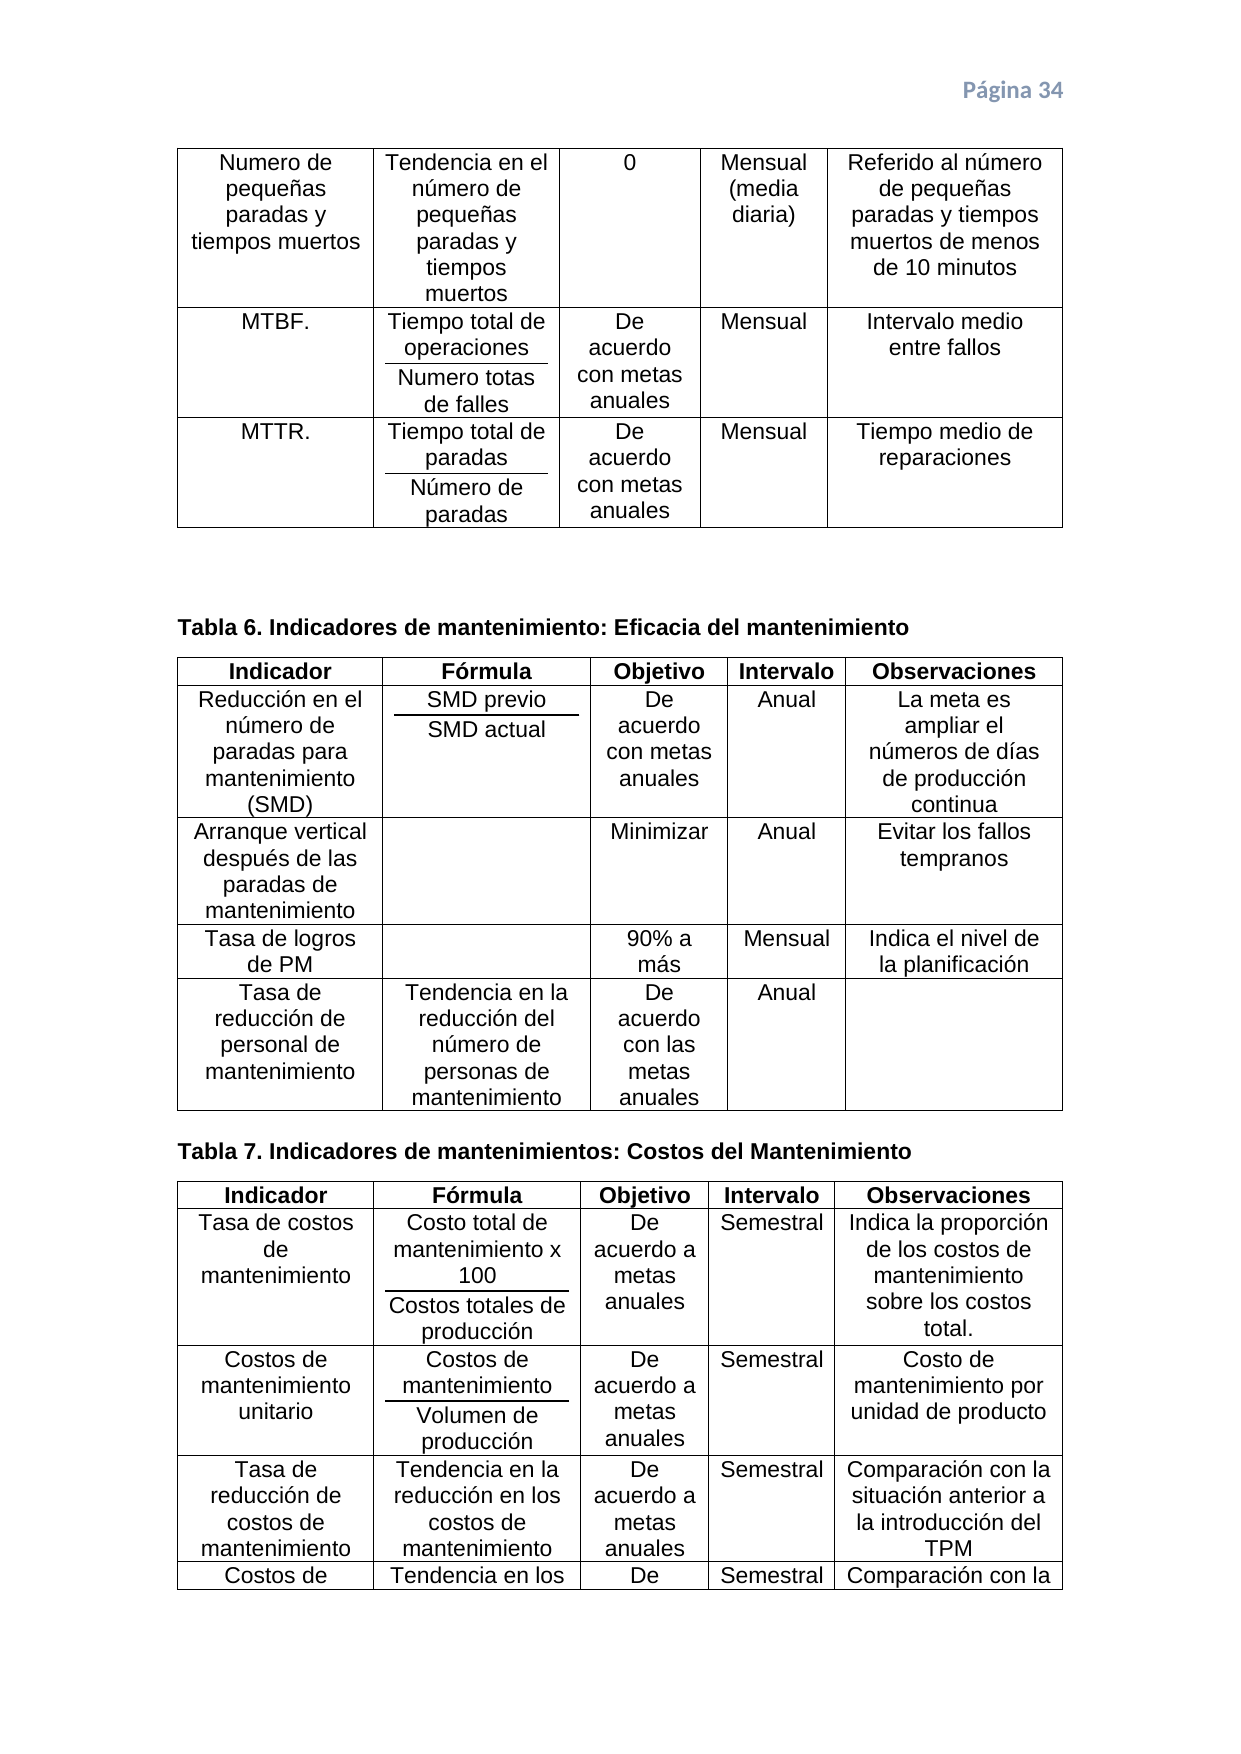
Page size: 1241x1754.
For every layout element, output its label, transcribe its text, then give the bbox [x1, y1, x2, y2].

table_cell Mensual (media diaria) [701, 149, 827, 307]
table_cell La meta es ampliar el números de días de producción continua [846, 686, 1062, 817]
table_cell Semestral [709, 1209, 834, 1344]
table_cell De acuerdo con metas anuales [591, 686, 727, 817]
table_cell Mensual [701, 418, 827, 527]
table_cell Tasa de logros de PM [178, 925, 382, 977]
table_cell Arranque vertical después de las paradas de mantenimiento [178, 818, 382, 924]
table_cell Tendencia en el número de pequeñas paradas y tiempos muertos [374, 149, 559, 307]
table_cell Tasa de reducción de personal de mantenimiento [178, 979, 382, 1110]
table_cell Tendencia en la reducción del número de personas de mantenimiento [383, 979, 590, 1110]
table_cell 0 [560, 149, 700, 307]
table_cell Costo de mantenimiento por unidad de producto [835, 1346, 1062, 1455]
table_header Observaciones [846, 658, 1062, 684]
table_cell Minimizar [591, 818, 727, 924]
table_cell 90% a más [591, 925, 727, 977]
table_header Intervalo [728, 658, 845, 684]
table_header Fórmula [383, 658, 590, 684]
table_cell [846, 979, 1062, 1110]
table_cell Indica el nivel de la planificación [846, 925, 1062, 977]
table_cell Reducción en el número de paradas para mantenimiento (SMD) [178, 686, 382, 817]
table_cell Tiempo medio de reparaciones [828, 418, 1062, 527]
table_cell MTTR. [178, 418, 373, 527]
table_cell De acuerdo a metas anuales [581, 1209, 708, 1344]
table_cell Intervalo medio entre fallos [828, 308, 1062, 417]
table_cell De acuerdo con metas anuales [560, 308, 700, 417]
table_cell Mensual [728, 925, 845, 977]
table_cell De acuerdo a metas anuales [581, 1456, 708, 1561]
table_header Objetivo [591, 658, 727, 684]
table_cell De acuerdo con metas anuales [560, 418, 700, 527]
table_cell Semestral [709, 1456, 834, 1561]
table_cell Costos de mantenimiento unitario [178, 1346, 373, 1455]
table_header Observaciones [835, 1182, 1062, 1208]
table_cell Semestral [709, 1562, 834, 1588]
text Tabla 7. Indicadores de mantenimientos: Costos del Mantenimiento [177, 1138, 1063, 1164]
table_header Indicador [178, 658, 382, 684]
table_cell MTBF. [178, 308, 373, 417]
table_cell Referido al número de pequeñas paradas y tiempos muertos de menos de 10 minutos [828, 149, 1062, 307]
table_cell De acuerdo a metas anuales [581, 1346, 708, 1455]
table_header Fórmula [374, 1182, 580, 1208]
table_cell Numero de pequeñas paradas y tiempos muertos [178, 149, 373, 307]
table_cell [581, 1562, 708, 1588]
table_header Intervalo [709, 1182, 834, 1208]
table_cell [178, 1562, 373, 1588]
table_cell Indica la proporción de los costos de mantenimiento sobre los costos total. [835, 1209, 1062, 1344]
table_cell [383, 818, 590, 924]
table_cell Tasa de costos de mantenimiento [178, 1209, 373, 1344]
table_cell Tendencia en la reducción en los costos de mantenimiento [374, 1456, 580, 1561]
table_cell Costos de mantenimiento Volumen de producción [374, 1346, 580, 1455]
table_cell Tasa de reducción de costos de mantenimiento [178, 1456, 373, 1561]
table_cell Anual [728, 686, 845, 817]
table_cell Mensual [701, 308, 827, 417]
table_cell De acuerdo con las metas anuales [591, 979, 727, 1110]
table_cell Tiempo total de paradas Número de paradas [374, 418, 559, 527]
table_cell Evitar los fallos tempranos [846, 818, 1062, 924]
text Tabla 6. Indicadores de mantenimiento: Eficacia del mantenimiento [177, 614, 1063, 640]
table_cell Anual [728, 979, 845, 1110]
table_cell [835, 1562, 1062, 1588]
table_cell Anual [728, 818, 845, 924]
table_cell Tiempo total de operaciones Numero totas de falles [374, 308, 559, 417]
table_header Objetivo [581, 1182, 708, 1208]
table_cell SMD previo SMD actual [383, 686, 590, 817]
table_cell [383, 925, 590, 977]
table_header Indicador [178, 1182, 373, 1208]
table_cell Semestral [709, 1346, 834, 1455]
table_cell Comparación con la situación anterior a la introducción del TPM [835, 1456, 1062, 1561]
table_cell Costo total de mantenimiento x 100 Costos totales de producción [374, 1209, 580, 1344]
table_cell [374, 1562, 580, 1588]
